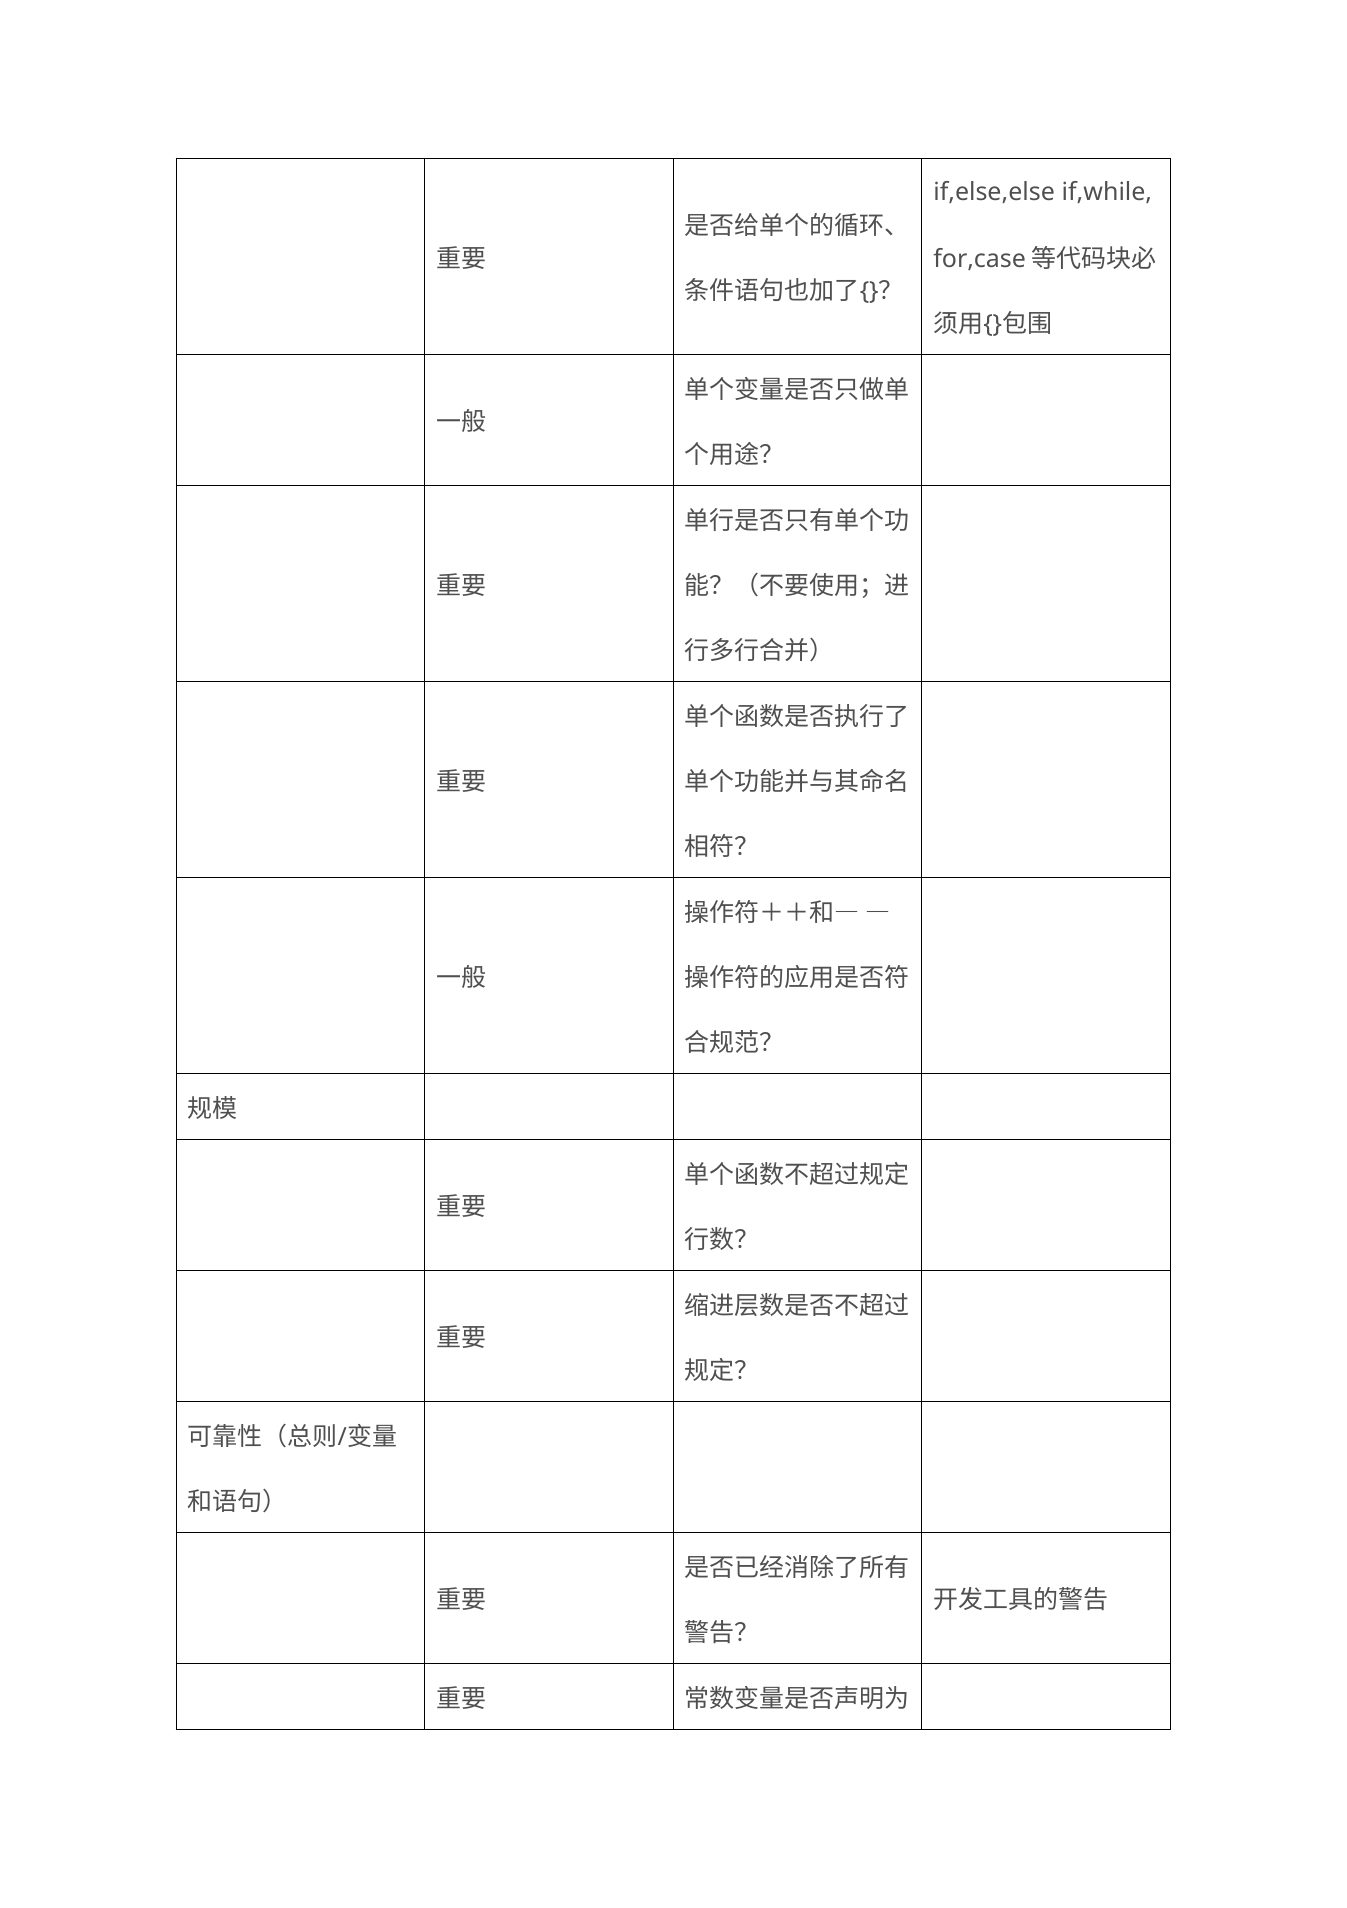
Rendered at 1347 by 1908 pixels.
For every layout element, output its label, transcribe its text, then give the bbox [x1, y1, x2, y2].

table_cell 可靠性（总则/变量和语句） [177, 1402, 424, 1532]
table_cell 单个函数是否执行了单个功能并与其命名相符？ [674, 682, 921, 877]
table_cell 重要 [425, 486, 673, 681]
table_cell [425, 1402, 673, 1532]
table_cell [177, 878, 424, 1073]
table_cell [922, 486, 1170, 681]
table_cell 一般 [425, 878, 673, 1073]
table_cell [177, 486, 424, 681]
table_cell 一般 [425, 355, 673, 485]
table_cell 缩进层数是否不超过规定？ [674, 1271, 921, 1401]
table_cell [177, 682, 424, 877]
table_cell [177, 1664, 424, 1729]
table_cell 单个变量是否只做单个用途？ [674, 355, 921, 485]
table_cell [177, 1533, 424, 1663]
table_cell 单个函数不超过规定行数？ [674, 1140, 921, 1270]
table_cell 重要 [425, 1664, 673, 1729]
table_cell 操作符＋＋和— —操作符的应用是否符合规范？ [674, 878, 921, 1073]
table_cell if,else,else if,while,for,case等代码块必须用{}包围 [922, 159, 1170, 354]
table_cell 常数变量是否声明为final？ [674, 1664, 921, 1729]
table_cell 单行是否只有单个功能？（不要使用；进行多行合并） [674, 486, 921, 681]
table_cell [922, 355, 1170, 485]
table_cell [922, 682, 1170, 877]
table_cell [425, 1074, 673, 1139]
table_cell [922, 1271, 1170, 1401]
table_cell [674, 1074, 921, 1139]
table_cell [177, 159, 424, 354]
table_cell 重要 [425, 1271, 673, 1401]
table_cell [922, 878, 1170, 1073]
table_cell 是否给单个的循环、条件语句也加了{}？ [674, 159, 921, 354]
table_cell [922, 1074, 1170, 1139]
table_cell 规模 [177, 1074, 424, 1139]
table_cell 重要 [425, 1533, 673, 1663]
table_cell [922, 1664, 1170, 1729]
table_cell [922, 1140, 1170, 1270]
table_cell 开发工具的警告 [922, 1533, 1170, 1663]
table_cell 重要 [425, 159, 673, 354]
table_cell [674, 1402, 921, 1532]
table_cell [177, 355, 424, 485]
table_cell [922, 1402, 1170, 1532]
table_cell 是否已经消除了所有警告？ [674, 1533, 921, 1663]
table_cell [177, 1140, 424, 1270]
table_cell [177, 1271, 424, 1401]
table_cell 重要 [425, 682, 673, 877]
table_cell 重要 [425, 1140, 673, 1270]
